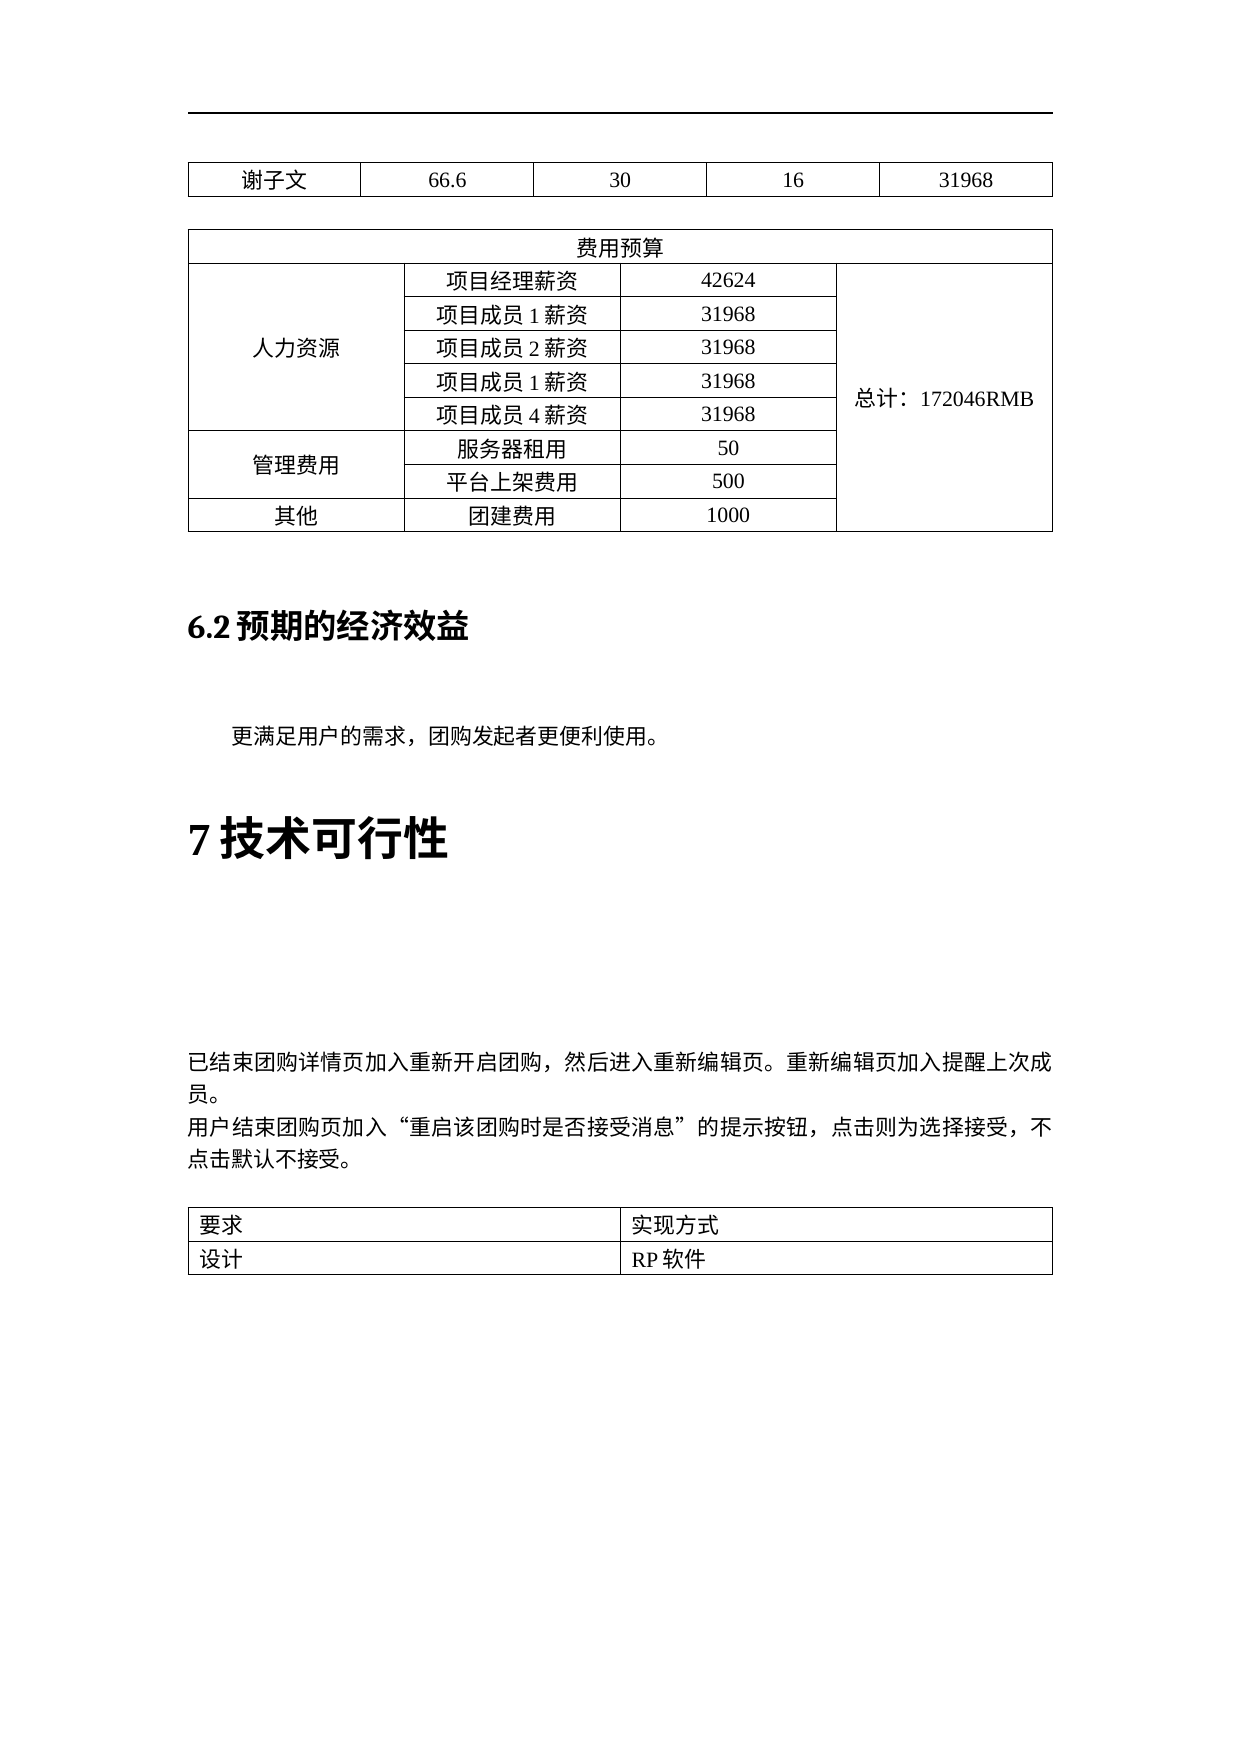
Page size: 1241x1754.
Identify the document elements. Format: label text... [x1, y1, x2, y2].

table_cell 66.6 [361, 163, 533, 196]
subtitle 6.2预期的经济效益 [187, 592, 1053, 657]
text 更满足用户的需求，团购发起者更便利使用。 [187, 719, 1053, 751]
table_header 费用预算 [189, 230, 1052, 263]
table_cell 42624 [621, 264, 836, 296]
table_cell 管理费用 [189, 431, 404, 497]
text 用户结束团购页加入“重启该团购时是否接受消息”的提示按钮，点击则为选择接受，不点击默认不接受。 [187, 1109, 1053, 1174]
table_cell 总计：172046RMB [837, 264, 1052, 531]
table_cell 项目成员1薪资 [405, 364, 620, 397]
table_cell 31968 [880, 163, 1052, 196]
table_cell 500 [621, 465, 836, 497]
table_cell 1000 [621, 499, 836, 531]
table_cell 团建费用 [405, 499, 620, 531]
table_cell 31968 [621, 297, 836, 330]
table_cell 人力资源 [189, 264, 404, 430]
table_cell 16 [707, 163, 879, 196]
table_cell 项目成员2薪资 [405, 331, 620, 363]
table_header 实现方式 [621, 1208, 1052, 1241]
table_cell 项目经理薪资 [405, 264, 620, 296]
table_cell 31968 [621, 398, 836, 430]
table_cell 项目成员4薪资 [405, 398, 620, 430]
table_header 要求 [189, 1208, 620, 1241]
subtitle 7技术可行性 [187, 787, 1053, 884]
text 已结束团购详情页加入重新开启团购，然后进入重新编辑页。重新编辑页加入提醒上次成员。 [187, 1044, 1053, 1109]
table_cell 设计 [189, 1242, 620, 1274]
table_cell 项目成员1薪资 [405, 297, 620, 330]
table_cell RP软件 [621, 1242, 1052, 1274]
table_cell 31968 [621, 331, 836, 363]
table_cell 平台上架费用 [405, 465, 620, 497]
table_cell 其他 [189, 499, 404, 531]
table_cell 30 [534, 163, 706, 196]
table_cell 服务器租用 [405, 431, 620, 464]
table_cell 31968 [621, 364, 836, 397]
table_cell 50 [621, 431, 836, 464]
table_cell 谢子文 [189, 163, 360, 196]
